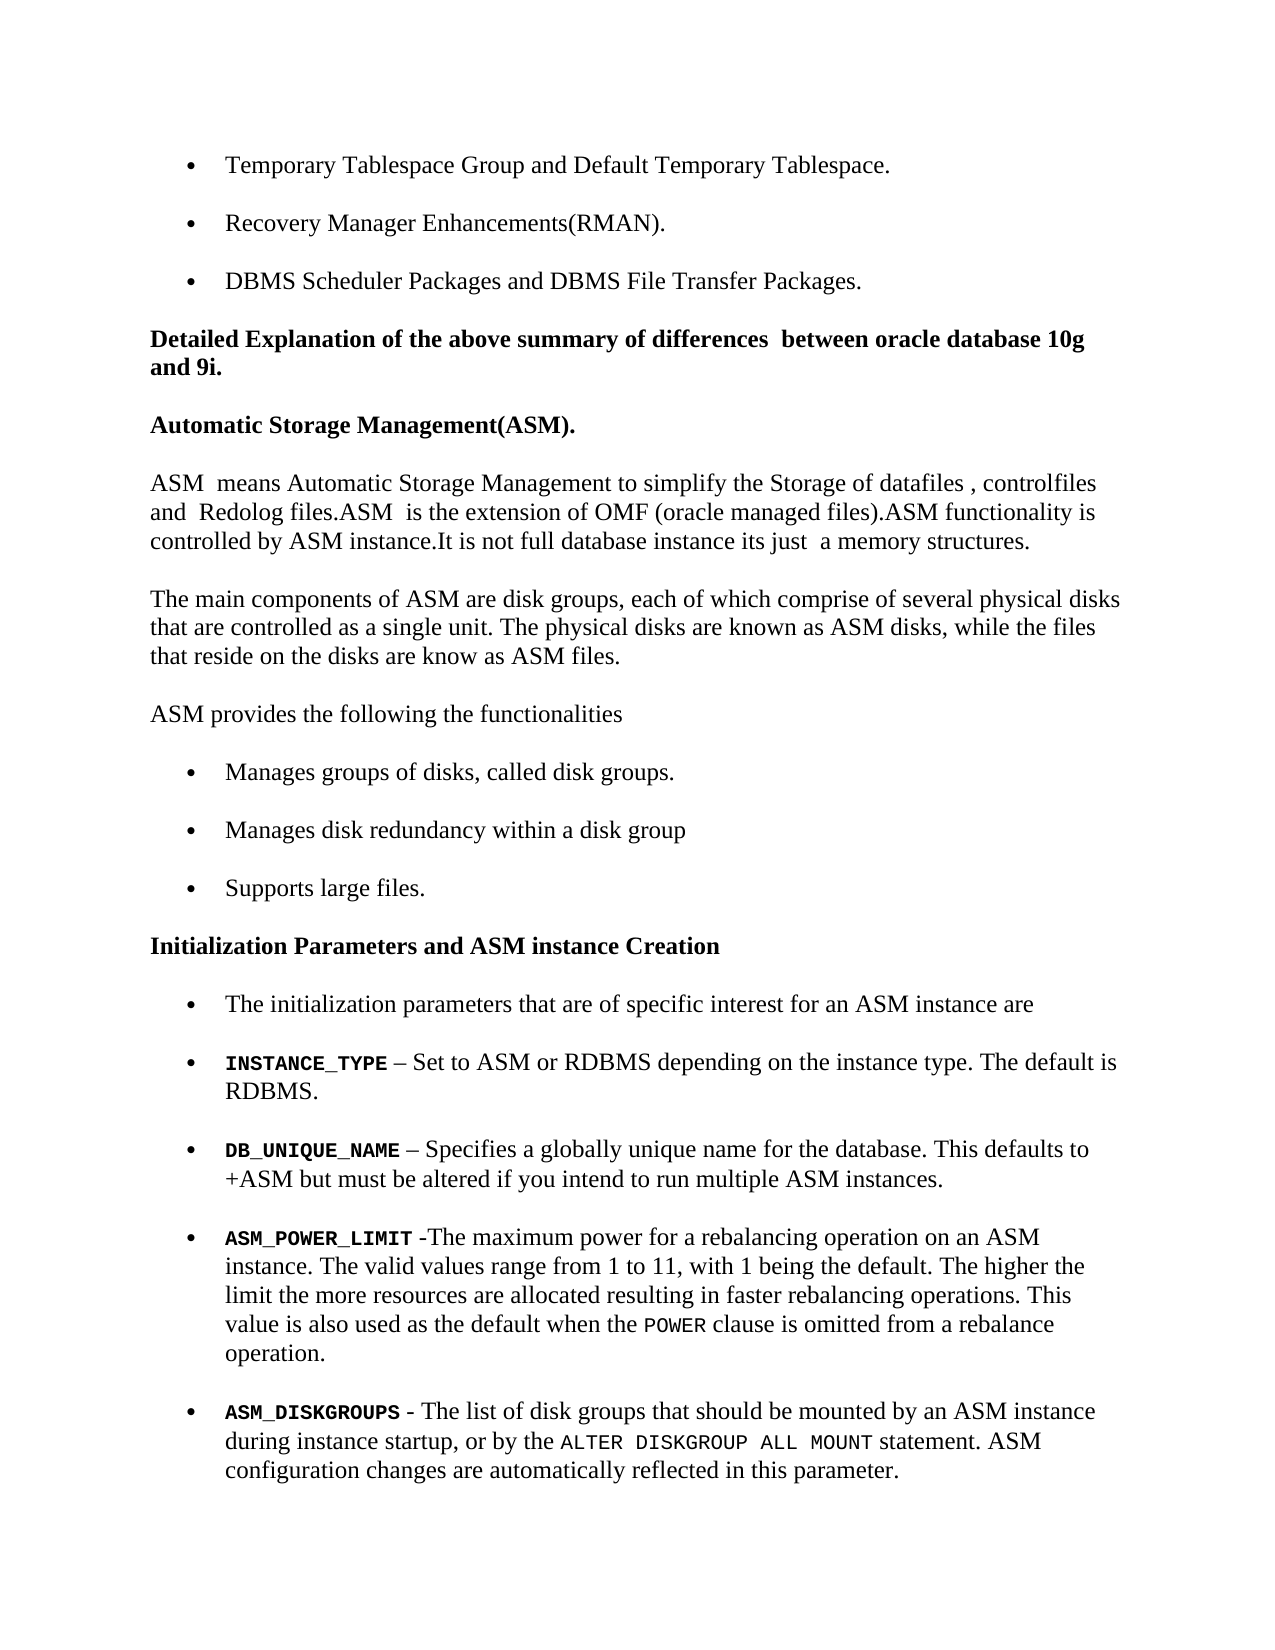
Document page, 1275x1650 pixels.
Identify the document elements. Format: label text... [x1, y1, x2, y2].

text Detailed Explanation of the above summary of differences between oracle database 10g and 9i. [150, 324, 1125, 381]
list INSTANCE_TYPE – Set to ASM or RDBMS depending on the instance type. The default is RDBMS. [187, 1047, 1125, 1105]
text The main components of ASM are disk groups, each of which comprise of several physical disks that are controlled as a single unit. The physical disks are known as ASM disks, while the files that reside on the disks are know as ASM files. [150, 584, 1125, 670]
list ASM_DISKGROUPS - The list of disk groups that should be mounted by an ASM instance during instance startup, or by the ALTER DISKGROUP ALL MOUNT statement. ASM configuration changes are automatically reflected in this parameter. [187, 1396, 1125, 1484]
text Initialization Parameters and ASM instance Creation [150, 931, 1125, 959]
text ASM provides the following the functionalities [150, 699, 1125, 728]
list ASM_POWER_LIMIT -The maximum power for a rebalancing operation on an ASM instance. The valid values range from 1 to 11, with 1 being the default. The higher the limit the more resources are allocated resulting in faster rebalancing operations. This value is also used as the default when the POWER clause is omitted from a rebalance operation. [187, 1222, 1125, 1367]
list Recovery Manager Enhancements(RMAN). [187, 208, 1125, 237]
list Temporary Tablespace Group and Default Temporary Tablespace. [187, 150, 1125, 179]
list DBMS Scheduler Packages and DBMS File Transfer Packages. [187, 266, 1125, 294]
text ASM means Automatic Storage Management to simplify the Storage of datafiles , controlfiles and Redolog files.ASM is the extension of OMF (oracle managed files).ASM functionality is controlled by ASM instance.It is not full database instance its just a memory structures. [150, 468, 1125, 554]
list Supports large files. [187, 873, 1125, 902]
text Automatic Storage Management(ASM). [150, 410, 1125, 439]
list The initialization parameters that are of specific interest for an ASM instance are [187, 989, 1125, 1017]
list Manages disk redundancy within a disk group [187, 815, 1125, 844]
list Manages groups of disks, called disk groups. [187, 757, 1125, 786]
list DB_UNIQUE_NAME – Specifies a globally unique name for the database. This defaults to +ASM but must be altered if you intend to run multiple ASM instances. [187, 1134, 1125, 1192]
